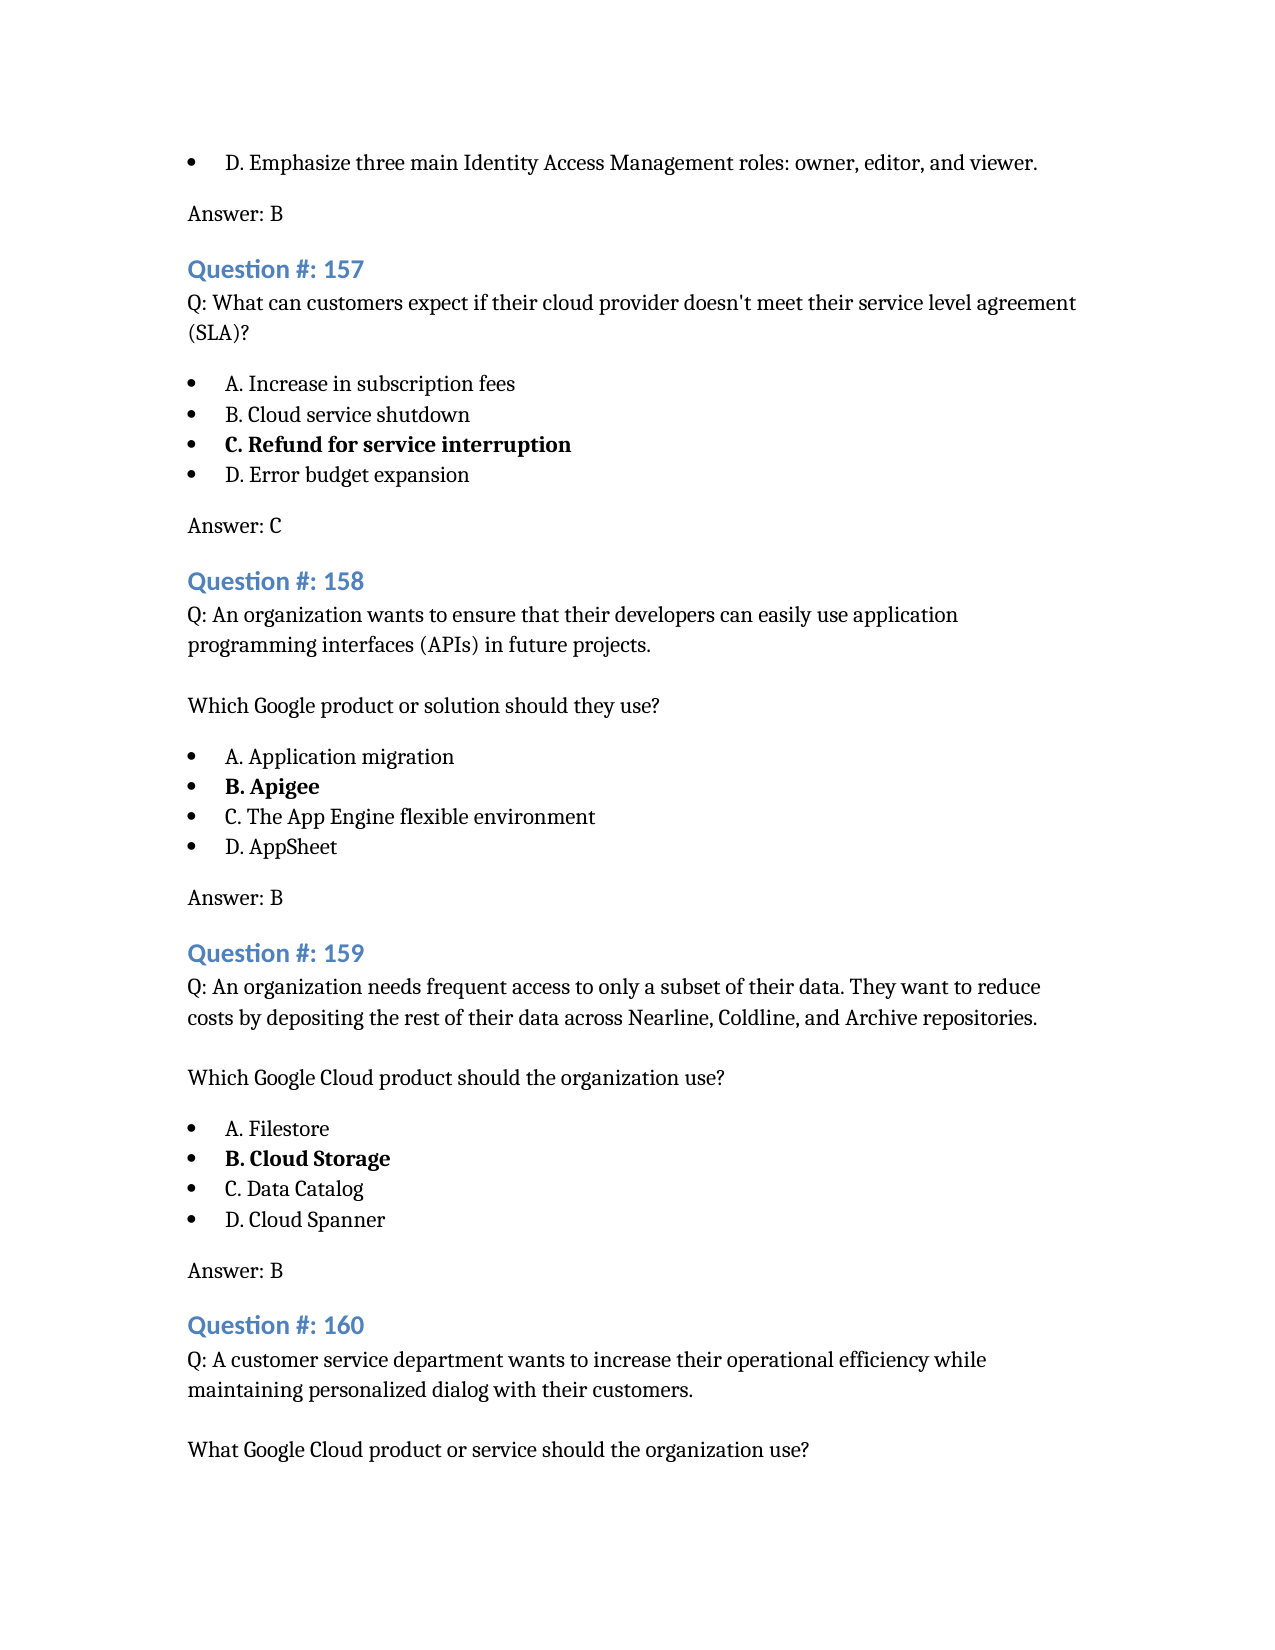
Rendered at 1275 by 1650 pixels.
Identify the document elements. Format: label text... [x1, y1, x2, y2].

text Answer: C [187, 513, 1087, 539]
text Q: A customer service department wants to increase their operational efficiency while maintaining personalized dialog with their customers. What Google Cloud product or service should the organization use? [187, 1346, 1087, 1463]
list B. Cloud service shutdown [187, 401, 1087, 428]
list B. Cloud Storage [187, 1146, 1087, 1172]
text Q: An organization wants to ensure that their developers can easily use application programming interfaces (APIs) in future projects. Which Google product or solution should they use? [187, 602, 1087, 719]
list C. Refund for service interruption [187, 432, 1087, 458]
list A. Application migration [187, 743, 1087, 770]
list C. The App Engine flexible environment [187, 804, 1087, 830]
list C. Data Catalog [187, 1176, 1087, 1203]
list D. Cloud Spanner [187, 1206, 1087, 1233]
subtitle Question #: 160 [187, 1308, 1087, 1342]
text Q: What can customers expect if their cloud provider doesn't meet their service level agreement (SLA)? [187, 290, 1087, 347]
list B. Apigee [187, 774, 1087, 800]
list D. Emphasize three main Identity Access Management roles: owner, editor, and viewer. [187, 150, 1087, 176]
text Answer: B [187, 885, 1087, 912]
subtitle Question #: 159 [187, 936, 1087, 969]
text Answer: B [187, 201, 1087, 227]
list D. Error budget expansion [187, 462, 1087, 488]
subtitle Question #: 157 [187, 252, 1087, 285]
subtitle Question #: 158 [187, 564, 1087, 597]
text Answer: B [187, 1257, 1087, 1284]
text Q: An organization needs frequent access to only a subset of their data. They want to reduce costs by depositing the rest of their data across Nearline, Coldline, and Archive repositories. Which Google Cloud product should the organization use? [187, 974, 1087, 1091]
list D. AppSheet [187, 834, 1087, 861]
list A. Increase in subscription fees [187, 371, 1087, 398]
list A. Filestore [187, 1116, 1087, 1142]
